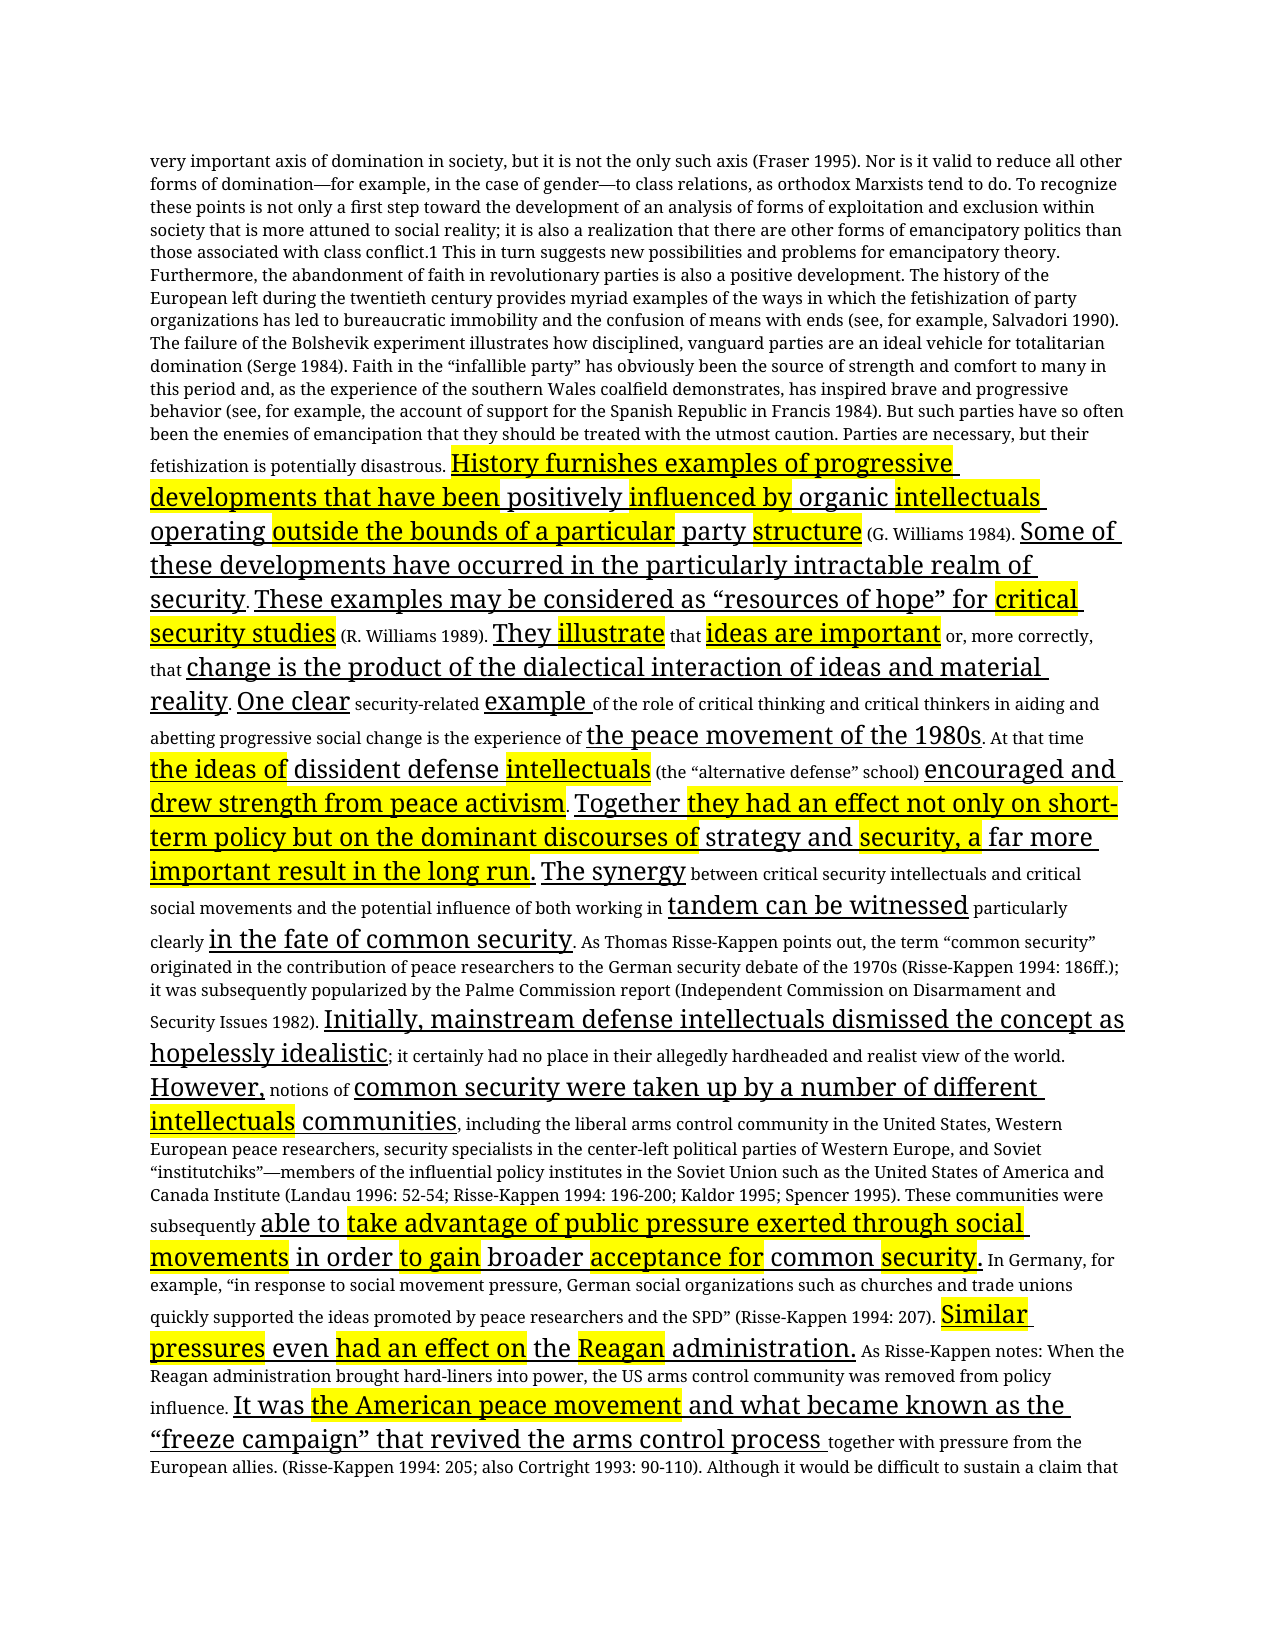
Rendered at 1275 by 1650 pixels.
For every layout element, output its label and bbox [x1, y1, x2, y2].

text [150, 150, 1125, 1478]
